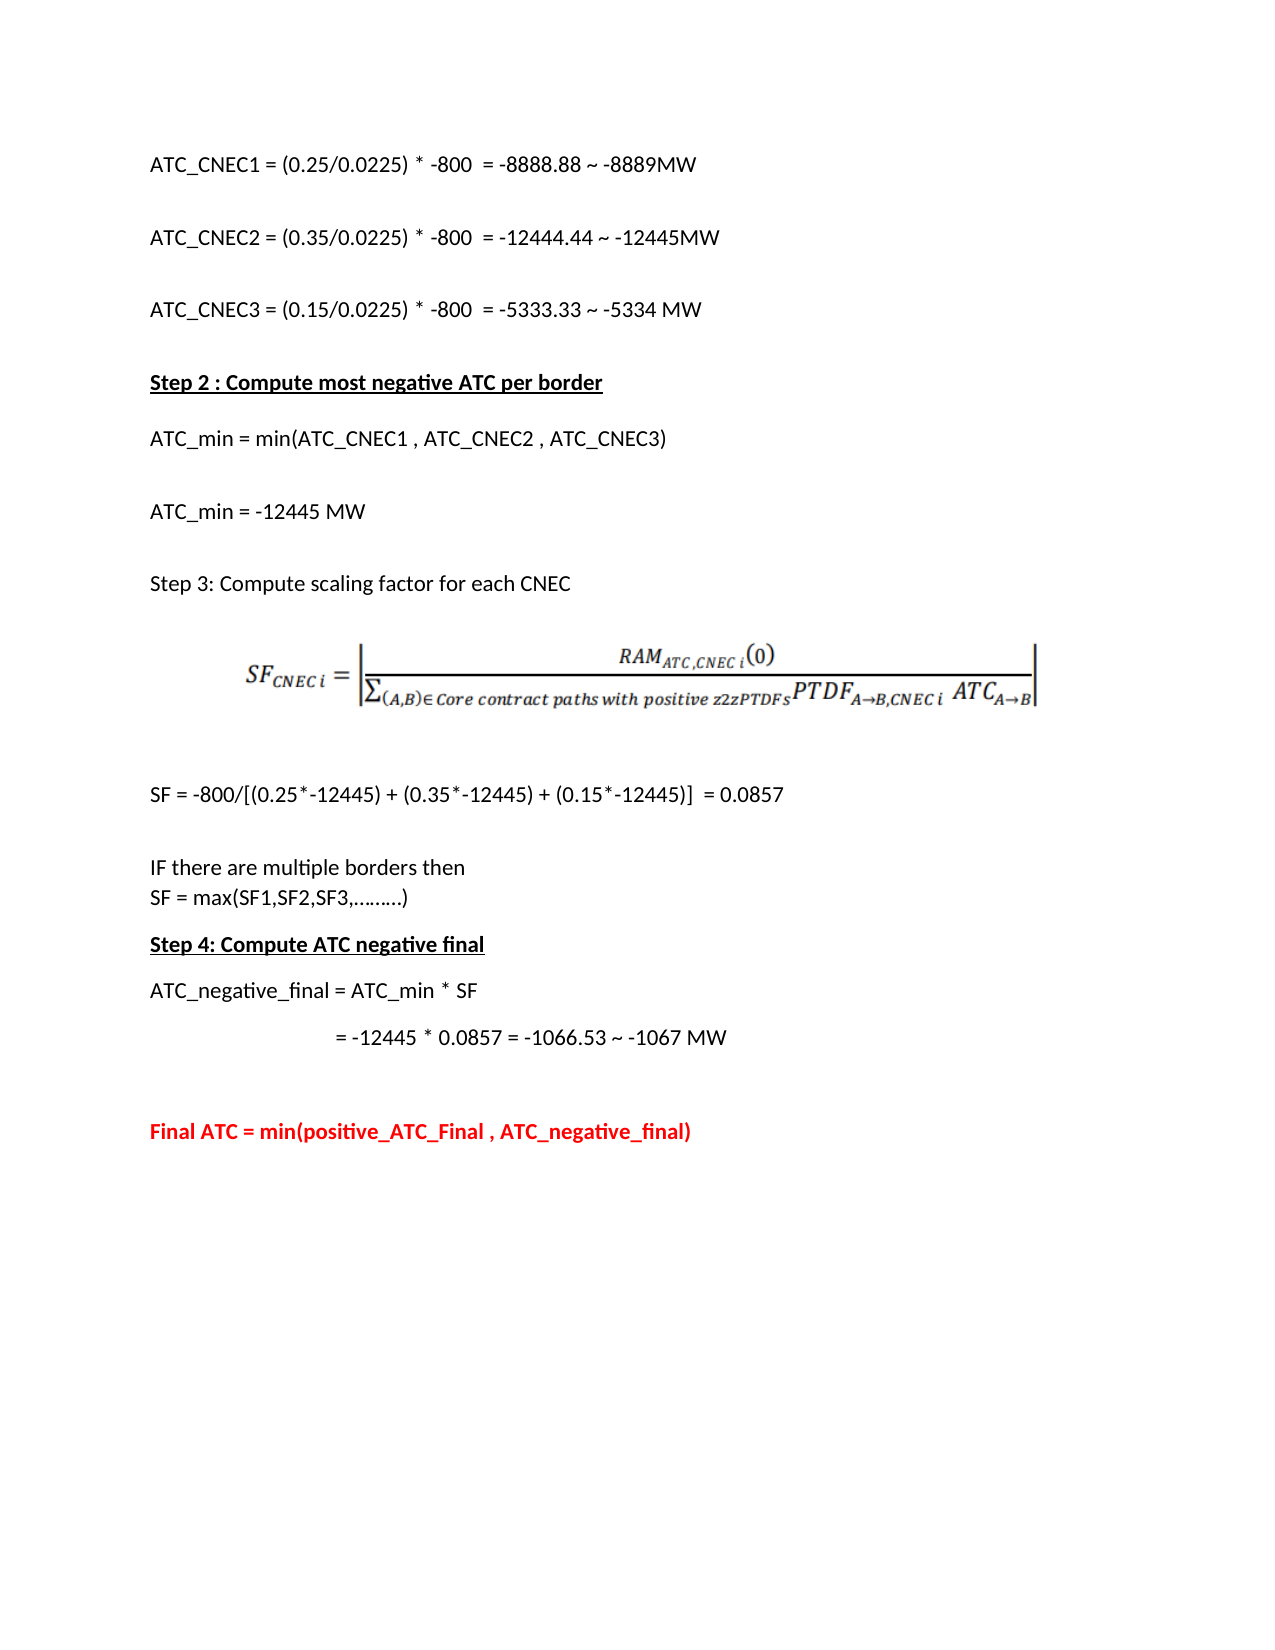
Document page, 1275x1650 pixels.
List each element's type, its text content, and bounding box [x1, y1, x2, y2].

picture [150, 625, 1125, 736]
text ATC_CNEC3 = (0.15/0.0225) * -800 = -5333.33 ~ -5334 MW [150, 295, 1125, 323]
text Step 4: Compute ATC negative final [150, 930, 1125, 958]
text ATC_negative_final = ATC_min * SF [150, 977, 1125, 1005]
text Final ATC = min(positive_ATC_Final , ATC_negative_final) [150, 1117, 1125, 1145]
text Step 3: Compute scaling factor for each CNEC [150, 569, 1125, 625]
text ATC_min = -12445 MW [150, 497, 1125, 525]
text IF there are multiple borders then SF = max(SF1,SF2,SF3,………) [150, 853, 1125, 911]
text ATC_CNEC1 = (0.25/0.0225) * -800 = -8888.88 ~ -8889MW [150, 150, 1125, 178]
text ATC_CNEC2 = (0.35/0.0225) * -800 = -12444.44 ~ -12445MW [150, 223, 1125, 251]
text = -12445 * 0.0857 = -1066.53 ~ -1067 MW [150, 1023, 1125, 1052]
text Step 2 : Compute most negative ATC per border ATC_min = min(ATC_CNEC1 , ATC_CNEC2 , ATC_CNEC3) [150, 368, 1125, 452]
text SF = -800/[(0.25*-12445) + (0.35*-12445) + (0.15*-12445)] = 0.0857 [150, 780, 1125, 808]
